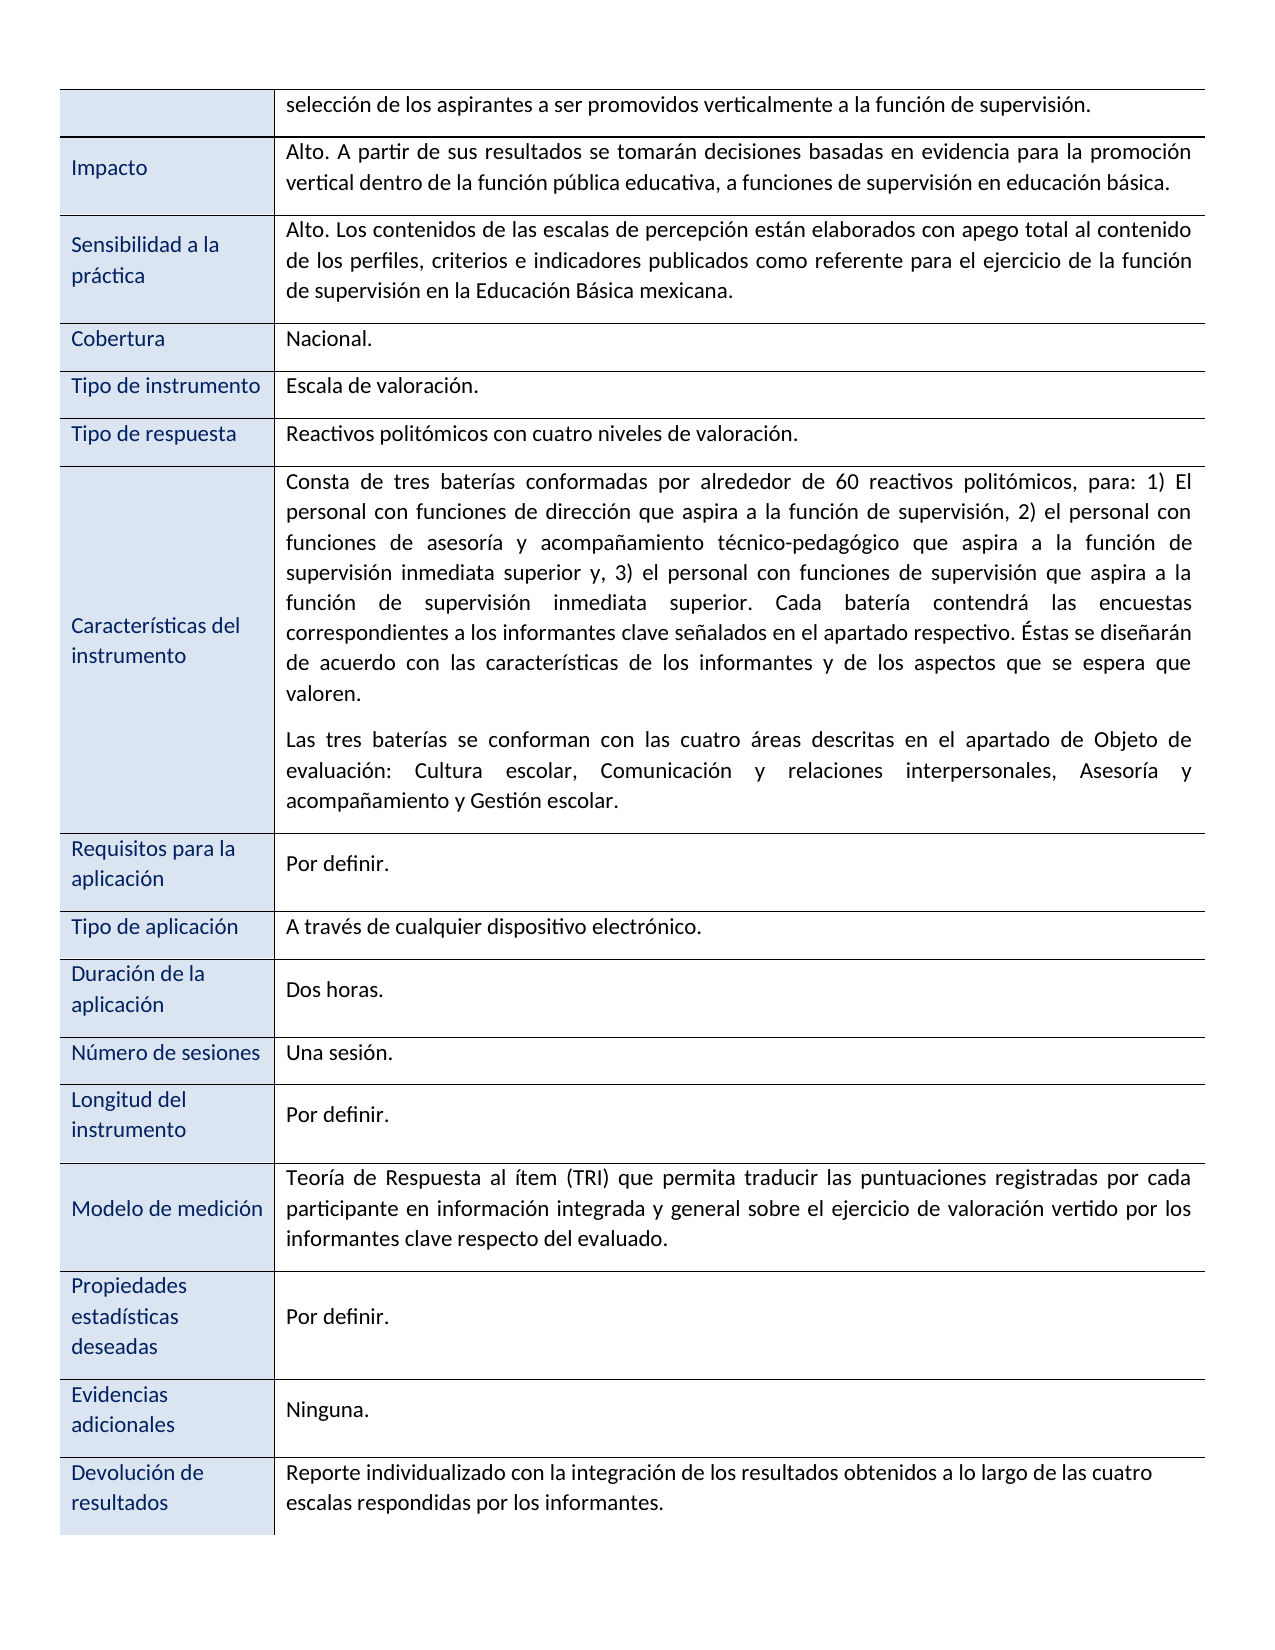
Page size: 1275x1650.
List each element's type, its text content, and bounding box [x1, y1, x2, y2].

table_cell Impacto [60, 138, 274, 214]
table_cell Tipo de respuesta [60, 419, 274, 466]
table_cell Tipo de instrumento [60, 372, 274, 418]
table_cell Por definir. [275, 834, 1205, 911]
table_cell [60, 90, 274, 136]
table_cell Reactivos politómicos con cuatro niveles de valoración. [275, 419, 1205, 466]
table_cell Modelo de medición [60, 1164, 274, 1271]
table_cell Alto. A partir de sus resultados se tomarán decisiones basadas en evidencia para la promoción vertical dentro de la función pública educativa, a funciones de supervisión en educación básica. [275, 138, 1205, 214]
table_cell Por definir. [275, 1085, 1205, 1162]
table_cell Sensibilidad a la práctica [60, 216, 274, 323]
table_cell Por definir. [275, 1272, 1205, 1379]
table_cell Teoría de Respuesta al ítem (TRI) que permita traducir las puntuaciones registradas por cada participante en información integrada y general sobre el ejercicio de valoración vertido por los informantes clave respecto del evaluado. [275, 1164, 1205, 1271]
table_cell Dos horas. [275, 960, 1205, 1037]
table_cell Número de sesiones [60, 1038, 274, 1084]
table_cell Características del instrumento [60, 467, 274, 833]
table_cell Longitud del instrumento [60, 1085, 274, 1162]
table_cell Duración de la aplicación [60, 960, 274, 1037]
table_cell Ninguna. [275, 1380, 1205, 1457]
table_cell Requisitos para la aplicación [60, 834, 274, 911]
table_cell Escala de valoración. [275, 372, 1205, 418]
table_cell Tipo de aplicación [60, 912, 274, 958]
table_cell A través de cualquier dispositivo electrónico. [275, 912, 1205, 958]
table_cell Propiedades estadísticas deseadas [60, 1272, 274, 1379]
table_cell Cobertura [60, 324, 274, 371]
table_cell Una sesión. [275, 1038, 1205, 1084]
table_cell Consta de tres baterías conformadas por alrededor de 60 reactivos politómicos, para: 1) El personal con funciones de dirección que aspira a la función de supervisión, 2) el personal con funciones de asesoría y acompañamiento técnico-pedagógico que aspira a la función de supervisión inmediata superior y, 3) el personal con funciones de supervisión que aspira a la función de supervisión inmediata superior. Cada batería contendrá las encuestas correspondientes a los informantes clave señalados en el apartado respectivo. Éstas se diseñarán de acuerdo con las características de los informantes y de los aspectos que se espera que valoren. Las tres baterías se conforman con las cuatro áreas descritas en el apartado de Objeto de evaluación: Cultura escolar, Comunicación y relaciones interpersonales, Asesoría y acompañamiento y Gestión escolar. [275, 467, 1205, 833]
table_cell Reporte individualizado con la integración de los resultados obtenidos a lo largo de las cuatro escalas respondidas por los informantes. [275, 1458, 1205, 1535]
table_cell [275, 90, 1205, 136]
table_cell Devolución de resultados [60, 1458, 274, 1535]
table_cell Nacional. [275, 324, 1205, 371]
table_cell Alto. Los contenidos de las escalas de percepción están elaborados con apego total al contenido de los perfiles, criterios e indicadores publicados como referente para el ejercicio de la función de supervisión en la Educación Básica mexicana. [275, 216, 1205, 323]
table_cell Evidencias adicionales [60, 1380, 274, 1457]
